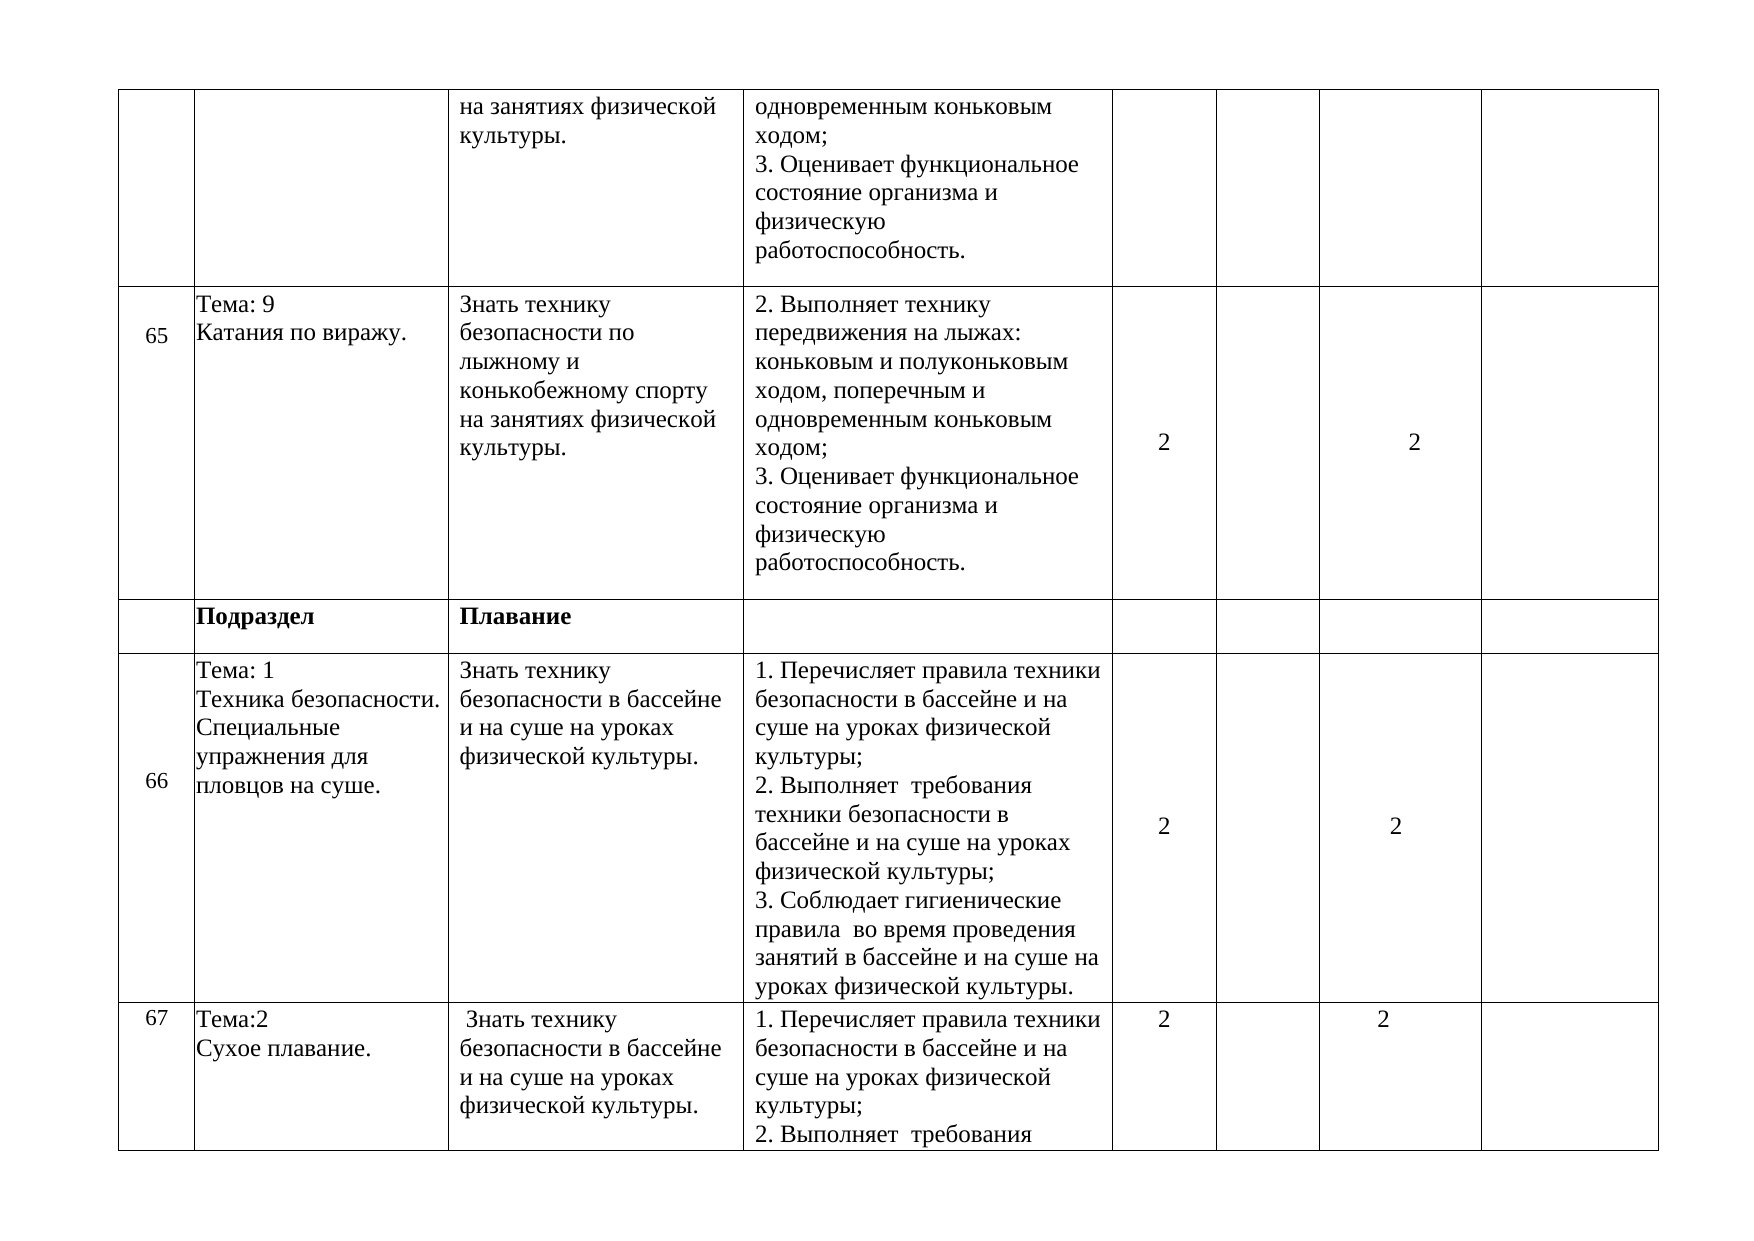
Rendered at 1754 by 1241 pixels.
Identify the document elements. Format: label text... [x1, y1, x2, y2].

table_cell 2 [1320, 287, 1481, 599]
table_cell 2 [1113, 1003, 1216, 1149]
table_cell 65 [119, 287, 194, 599]
table_cell [1482, 287, 1658, 599]
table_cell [744, 90, 1112, 286]
table_cell Тема: 1 Техника безопасности. Специальные упражнения для пловцов на суше. [195, 654, 448, 1002]
table_cell [1217, 654, 1319, 1002]
table_cell 2 [1113, 654, 1216, 1002]
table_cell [744, 1003, 1112, 1149]
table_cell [449, 1003, 743, 1149]
table_cell Подраздел [195, 600, 448, 652]
table_cell 67 [119, 1003, 194, 1149]
table_cell [119, 600, 194, 652]
table_cell [1217, 1003, 1319, 1149]
table_cell 2 [1320, 654, 1481, 1002]
table_cell [1482, 600, 1658, 652]
table_cell [1217, 90, 1319, 286]
table_cell [1217, 600, 1319, 652]
table_cell Плавание [449, 600, 743, 652]
table_cell 64 [119, 90, 194, 286]
table_cell Тема: 9 Катания по виражу. [195, 287, 448, 599]
table_cell [1217, 287, 1319, 599]
table_cell [1113, 600, 1216, 652]
table_cell [744, 600, 1112, 652]
table_cell [1482, 90, 1658, 286]
table_cell [1320, 600, 1481, 652]
table_cell [1482, 1003, 1658, 1149]
table_cell [1482, 654, 1658, 1002]
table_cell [195, 1003, 448, 1149]
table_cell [195, 90, 448, 286]
table_cell Знать технику безопасности по лыжному и конькобежному спорту на занятиях физической культуры. [449, 287, 743, 599]
table_cell Знать технику безопасности в бассейне и на суше на уроках физической культуры. [449, 654, 743, 1002]
table_cell 2 [1320, 90, 1481, 286]
table_cell 2 [1113, 287, 1216, 599]
table_cell 2 [1320, 1003, 1481, 1149]
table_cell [449, 90, 743, 286]
table_cell 2 [1113, 90, 1216, 286]
table_cell 66 [119, 654, 194, 1002]
